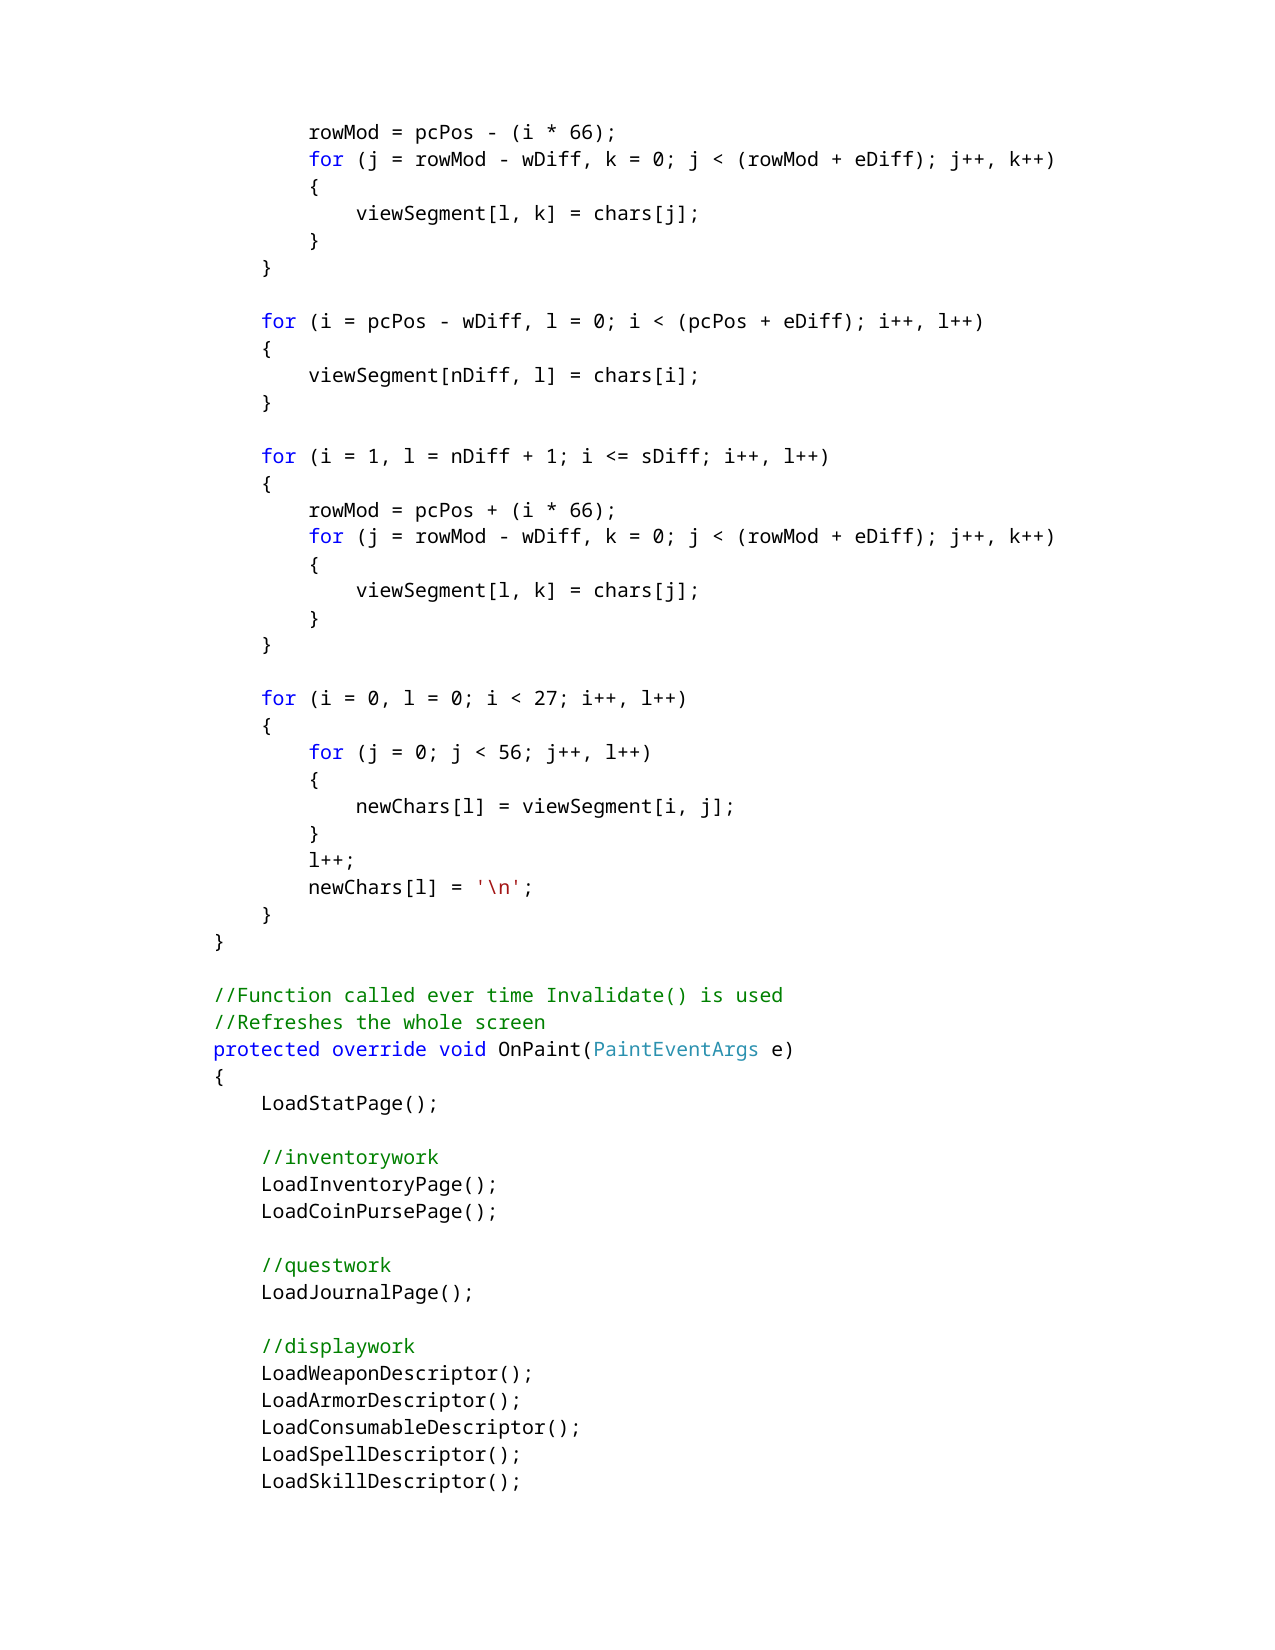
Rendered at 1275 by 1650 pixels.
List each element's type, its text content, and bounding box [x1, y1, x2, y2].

text } [118, 253, 1157, 280]
text } [118, 604, 1157, 631]
text rowMod = pcPos + (i * 66); [118, 496, 1157, 523]
text for (i = 1, l = nDiff + 1; i <= sDiff; i++, l++) [118, 442, 1157, 469]
text rowMod = pcPos - (i * 66); [118, 118, 1157, 145]
text //Function called ever time Invalidate() is used [118, 981, 1157, 1008]
text } [118, 226, 1157, 253]
text newChars[l] = viewSegment[i, j]; [118, 793, 1157, 819]
text //inventorywork [118, 1143, 1157, 1170]
text //displaywork [118, 1332, 1157, 1359]
text //Refreshes the whole screen [118, 1008, 1157, 1035]
text for (j = 0; j < 56; j++, l++) [118, 739, 1157, 766]
text viewSegment[l, k] = chars[j]; [118, 577, 1157, 604]
text { [118, 469, 1157, 496]
text { [118, 172, 1157, 199]
text } [118, 631, 1157, 658]
text { [118, 550, 1157, 577]
text } [118, 819, 1157, 847]
text viewSegment[nDiff, l] = chars[i]; [118, 361, 1157, 388]
text viewSegment[l, k] = chars[j]; [118, 199, 1157, 226]
text //questwork [118, 1251, 1157, 1278]
text LoadInventoryPage(); [118, 1170, 1157, 1197]
text LoadCoinPursePage(); [118, 1197, 1157, 1224]
text for (j = rowMod - wDiff, k = 0; j < (rowMod + eDiff); j++, k++) [118, 523, 1157, 550]
text LoadWeaponDescriptor(); [118, 1359, 1157, 1386]
text } [118, 388, 1157, 415]
text { [118, 712, 1157, 739]
text { [118, 766, 1157, 793]
text for (i = 0, l = 0; i < 27; i++, l++) [118, 685, 1157, 712]
text LoadSkillDescriptor(); [118, 1467, 1157, 1494]
text } [118, 927, 1157, 954]
text LoadJournalPage(); [118, 1278, 1157, 1305]
text for (j = rowMod - wDiff, k = 0; j < (rowMod + eDiff); j++, k++) [118, 145, 1157, 172]
text l++; [118, 847, 1157, 873]
text protected override void OnPaint(PaintEventArgs e) [118, 1035, 1157, 1062]
text for (i = pcPos - wDiff, l = 0; i < (pcPos + eDiff); i++, l++) [118, 307, 1157, 334]
text LoadArmorDescriptor(); [118, 1386, 1157, 1413]
text LoadConsumableDescriptor(); [118, 1413, 1157, 1440]
text } [118, 901, 1157, 927]
text LoadStatPage(); [118, 1089, 1157, 1116]
text LoadSpellDescriptor(); [118, 1440, 1157, 1467]
text { [118, 1062, 1157, 1089]
text newChars[l] = '\n'; [118, 873, 1157, 901]
text { [118, 334, 1157, 361]
